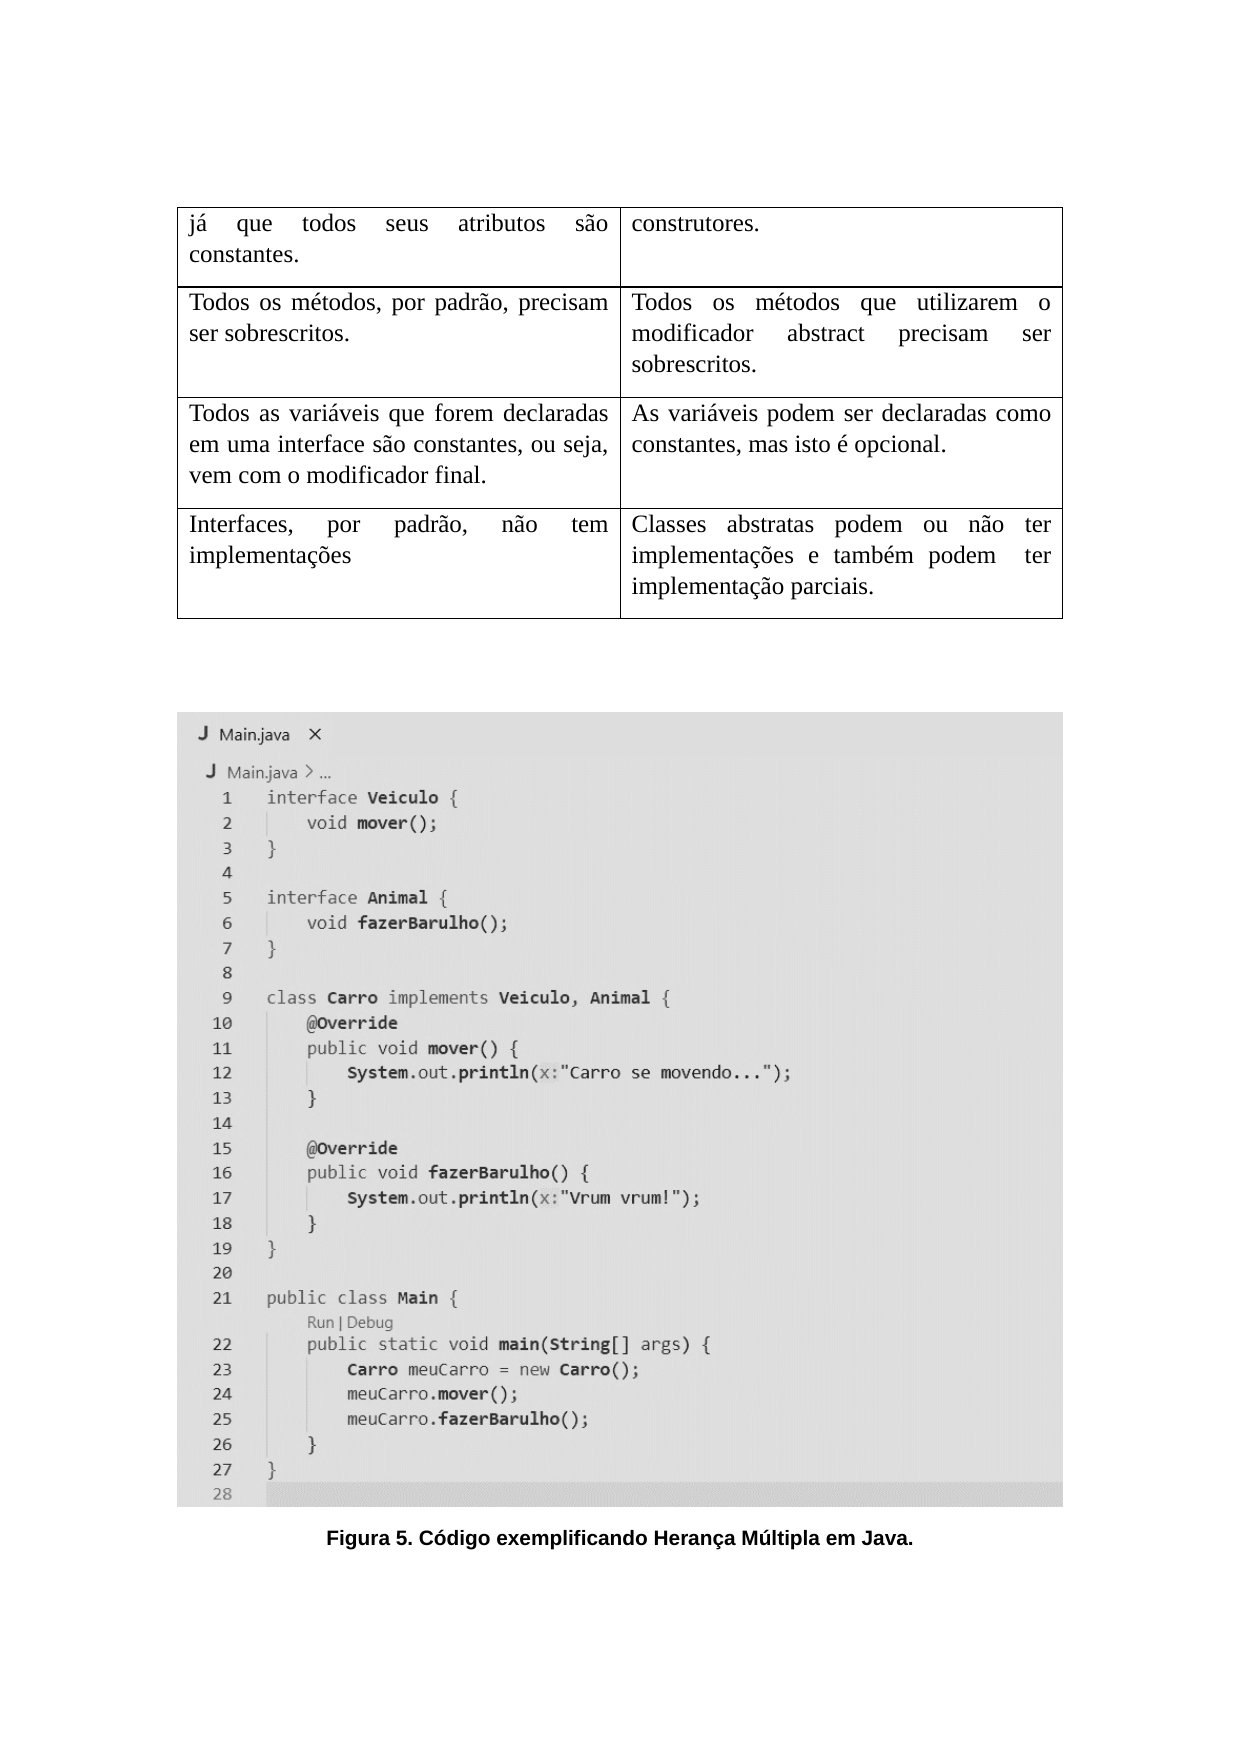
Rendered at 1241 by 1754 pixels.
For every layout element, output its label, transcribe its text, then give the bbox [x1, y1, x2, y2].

table_cell Interfaces, por padrão, não tem implementações [178, 509, 620, 618]
table_cell Todos as variáveis que forem declaradas em uma interface são constantes, ou seja, vem com o modificador final. [178, 398, 620, 508]
picture [177, 712, 1063, 1507]
text Figura 5. Código exemplificando Herança Múltipla em Java. [224, 1526, 1016, 1550]
table_cell As variáveis podem ser declaradas como constantes, mas isto é opcional. [621, 398, 1062, 508]
table_cell Todos os métodos que utilizarem o modificador abstract precisam ser sobrescritos. [621, 288, 1062, 397]
table_cell Classes abstratas podem ou não ter implementações e também podem ter implementação parciais. [621, 509, 1062, 618]
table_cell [178, 208, 620, 286]
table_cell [621, 208, 1062, 286]
table_cell Todos os métodos, por padrão, precisam ser sobrescritos. [178, 288, 620, 397]
